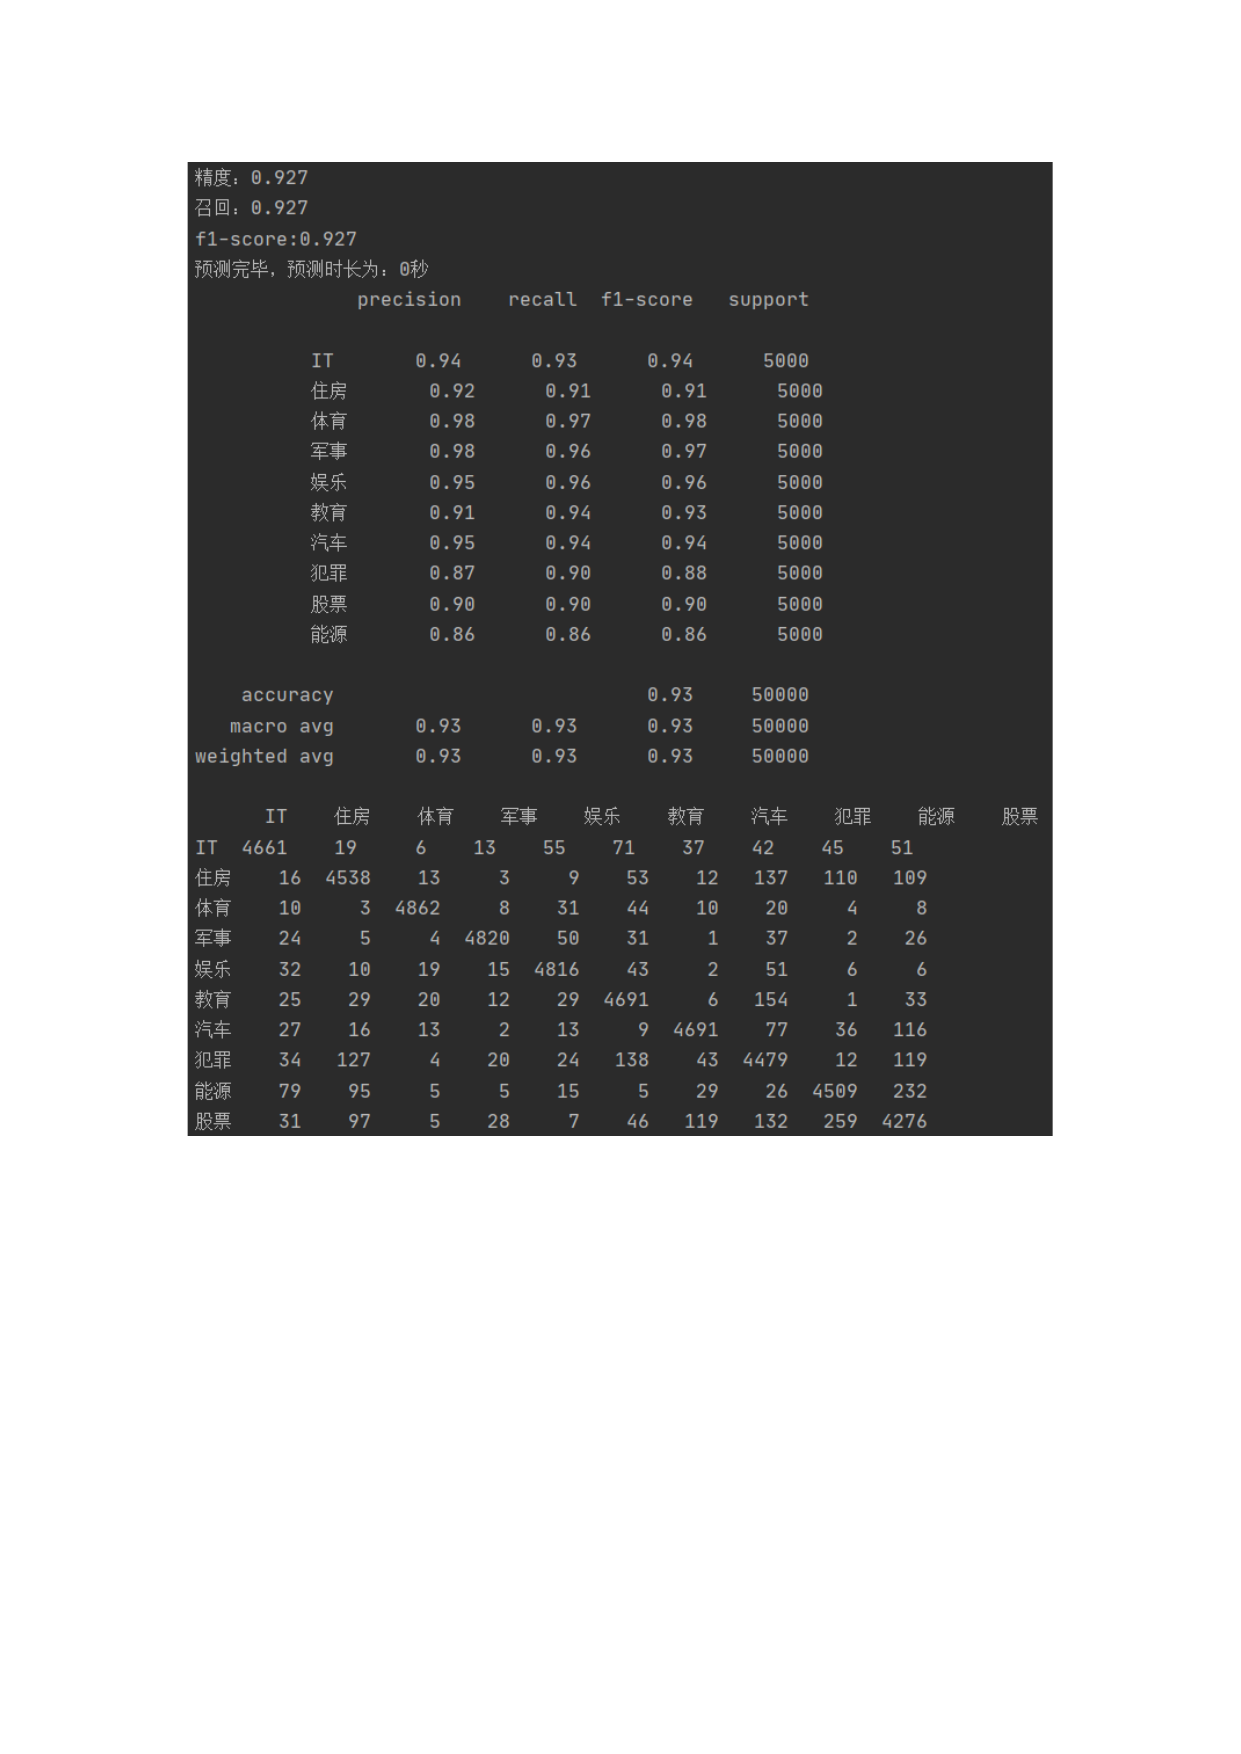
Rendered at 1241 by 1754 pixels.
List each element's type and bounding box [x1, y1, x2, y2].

picture [187, 162, 1053, 1136]
